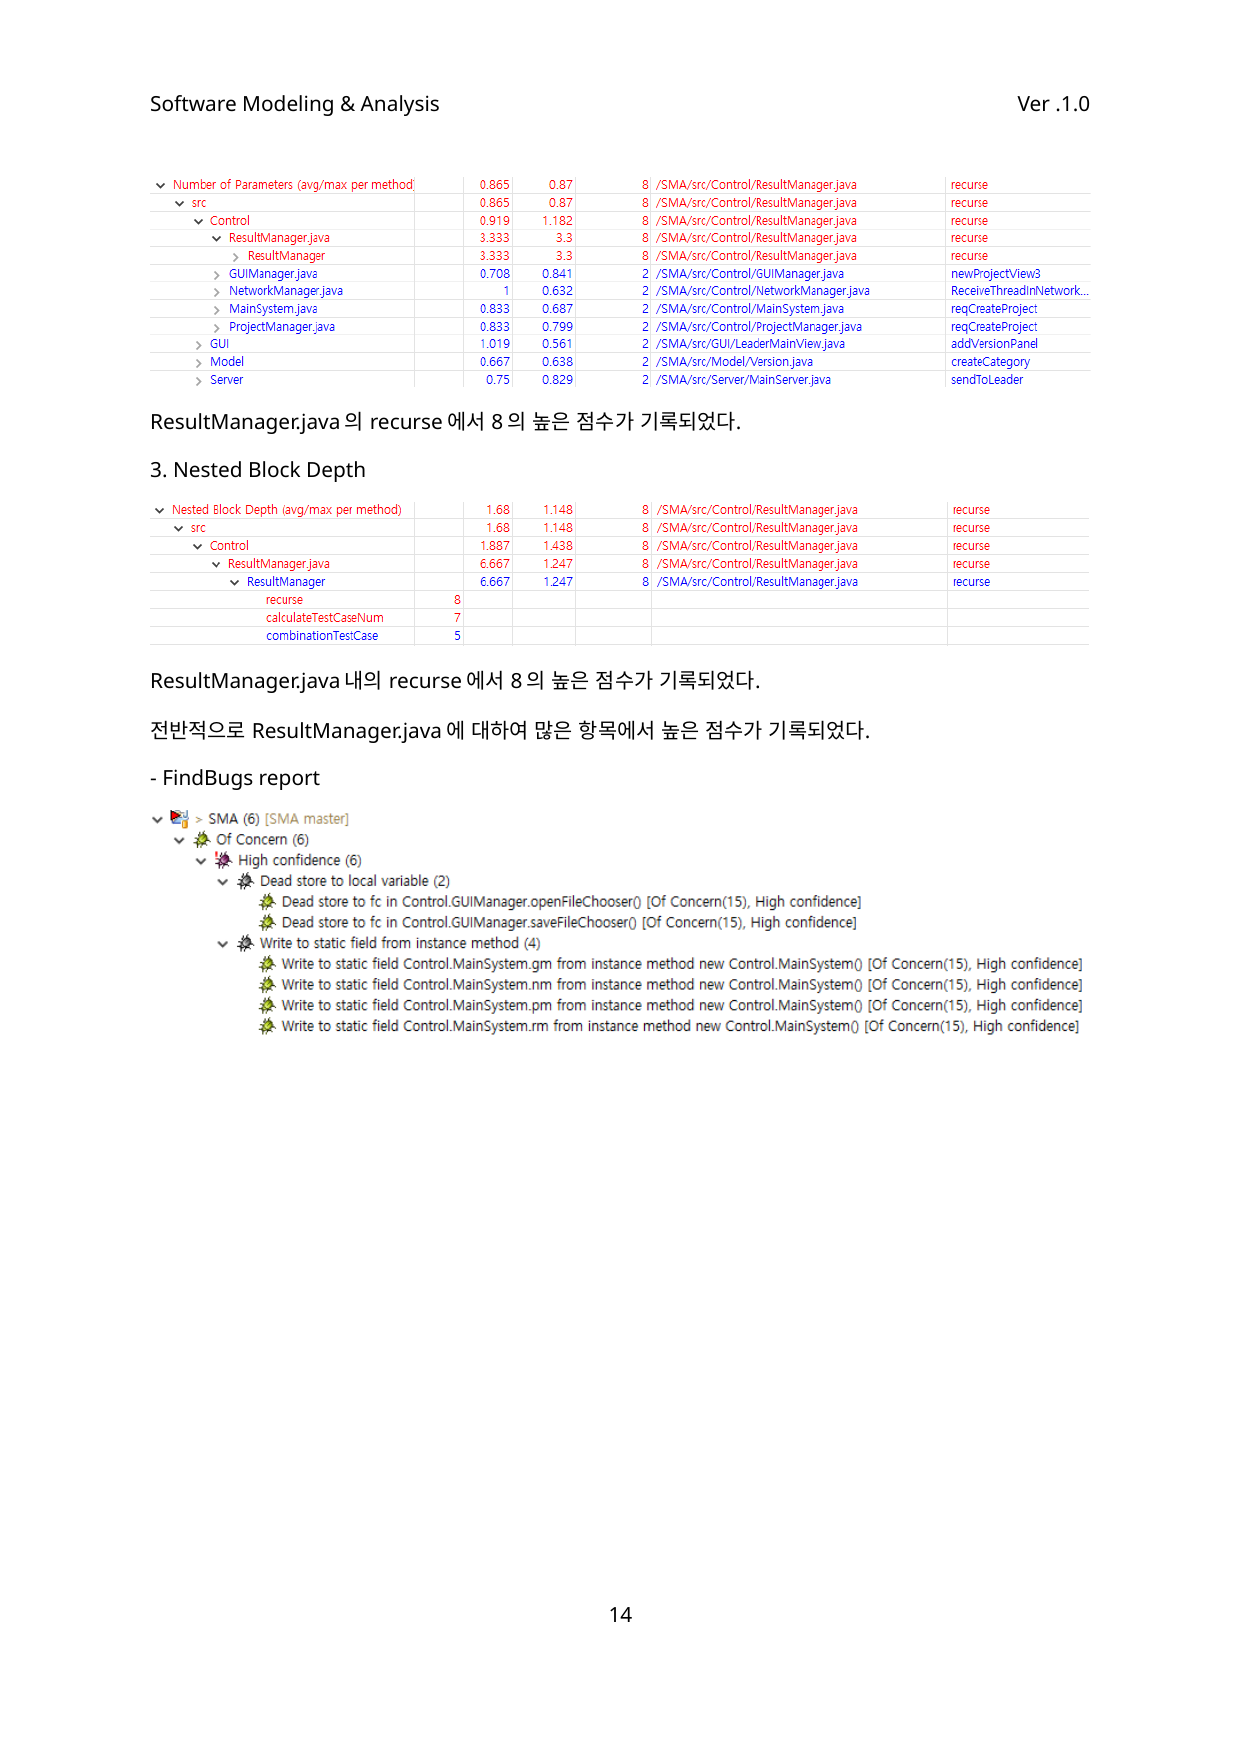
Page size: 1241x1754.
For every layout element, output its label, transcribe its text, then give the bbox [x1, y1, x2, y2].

text 3. Nested Block Depth [150, 455, 1090, 483]
picture [150, 502, 1089, 646]
picture [150, 177, 1091, 387]
text ResultManager.java의 recurse에서 8의 높은 점수가 기록되었다. [150, 405, 1090, 436]
text - FindBugs report [150, 763, 1090, 792]
picture [150, 810, 1091, 1053]
text ResultManager.java내의 recurse에서 8의 높은 점수가 기록되었다. [150, 665, 1090, 695]
text 전반적으로 ResultManager.java에 대하여 많은 항목에서 높은 점수가 기록되었다. [150, 714, 1090, 744]
